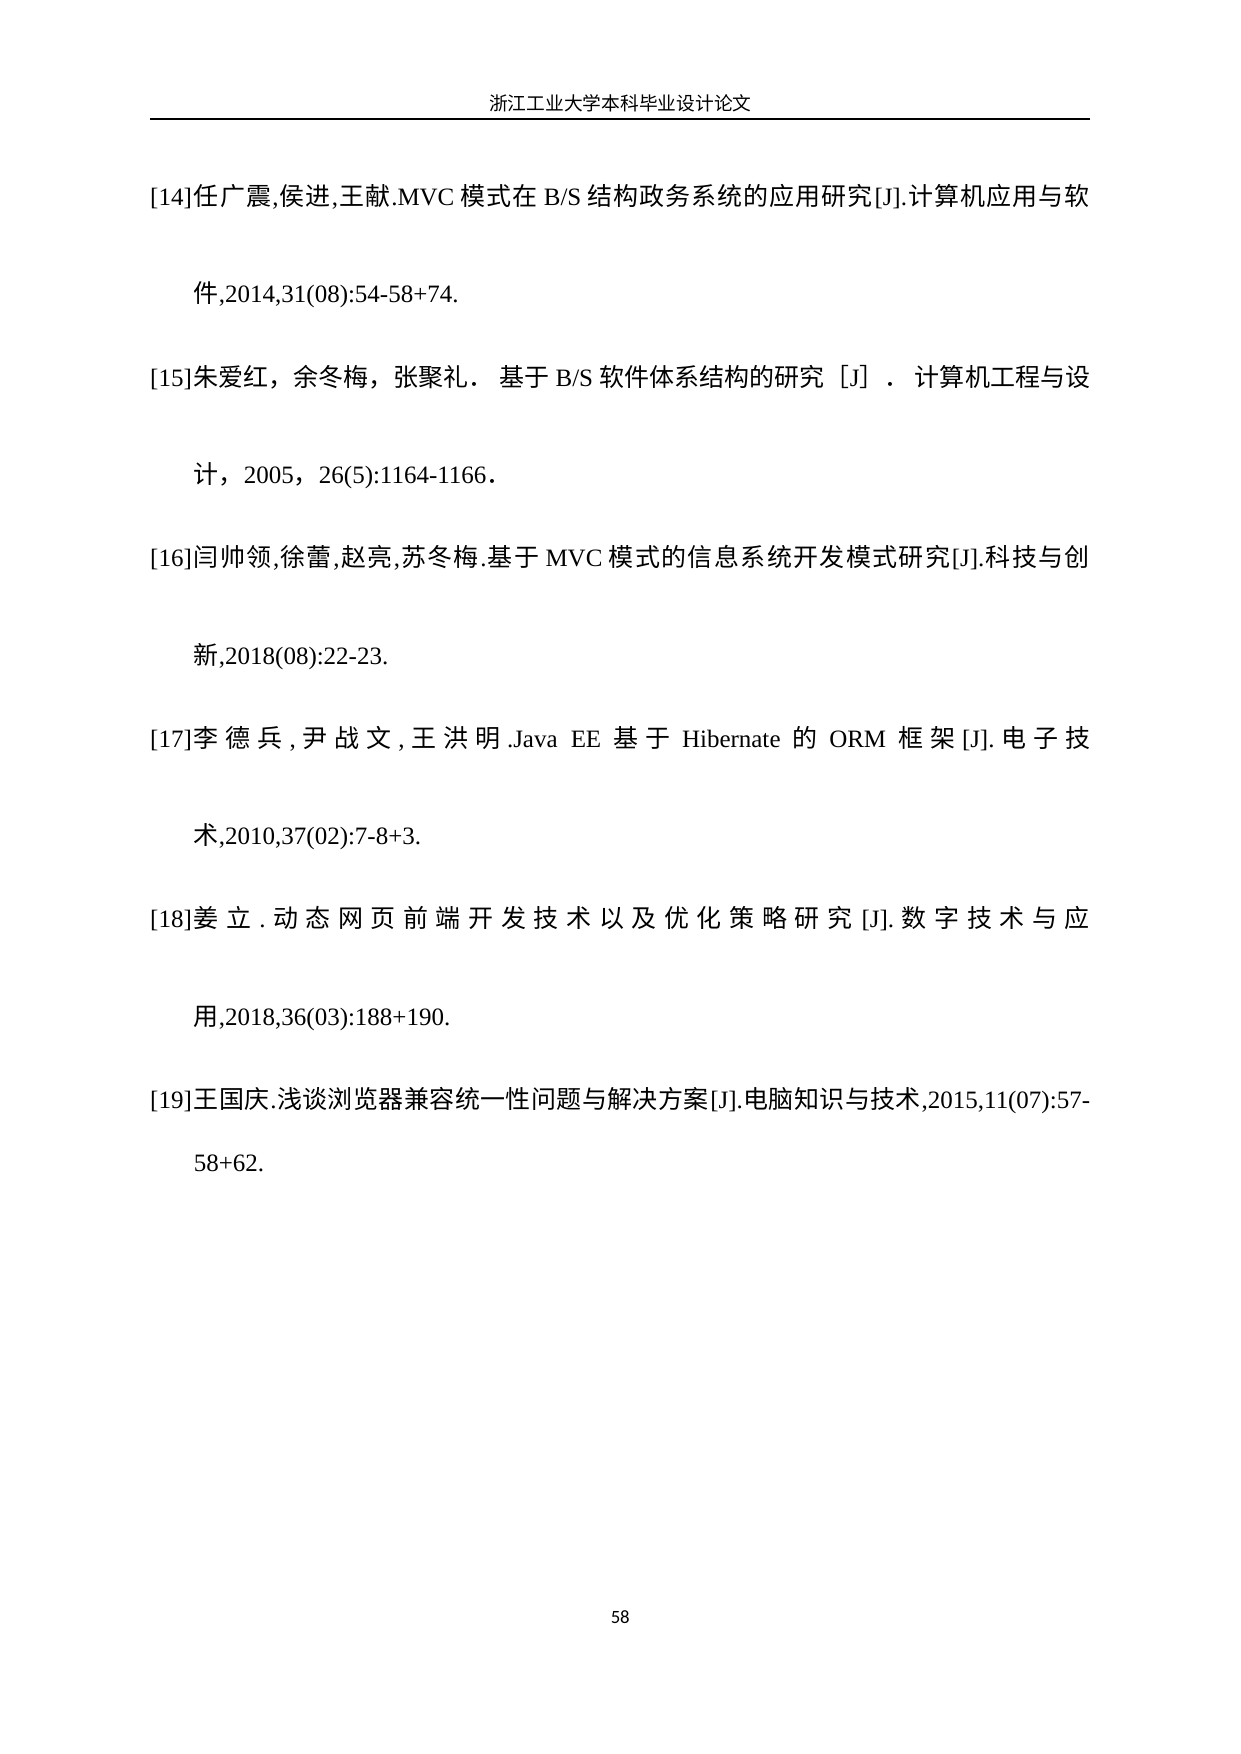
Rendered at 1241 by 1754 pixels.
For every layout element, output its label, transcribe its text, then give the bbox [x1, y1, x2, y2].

list 姜立.动态网页前端开发技术以及优化策略研究[J].数字技术与应用,2018,36(03):188+190. [150, 884, 1090, 1047]
list 朱爱红，余冬梅，张聚礼． 基于 B/S 软件体系结构的研究［J］． 计算机工程与设计，2005，26(5):1164-1166． [150, 343, 1090, 505]
list 李德兵,尹战文,王洪明.Java EE基于Hibernate的ORM框架[J].电子技术,2010,37(02):7-8+3. [150, 704, 1090, 866]
list 闫帅领,徐蕾,赵亮,苏冬梅.基于MVC模式的信息系统开发模式研究[J].科技与创新,2018(08):22-23. [150, 523, 1090, 686]
list 任广震,侯进,王献.MVC模式在B/S结构政务系统的应用研究[J].计算机应用与软件,2014,31(08):54-58+74. [150, 162, 1090, 324]
list 王国庆.浅谈浏览器兼容统一性问题与解决方案[J].电脑知识与技术,2015,11(07):57-58+62. [150, 1065, 1090, 1179]
